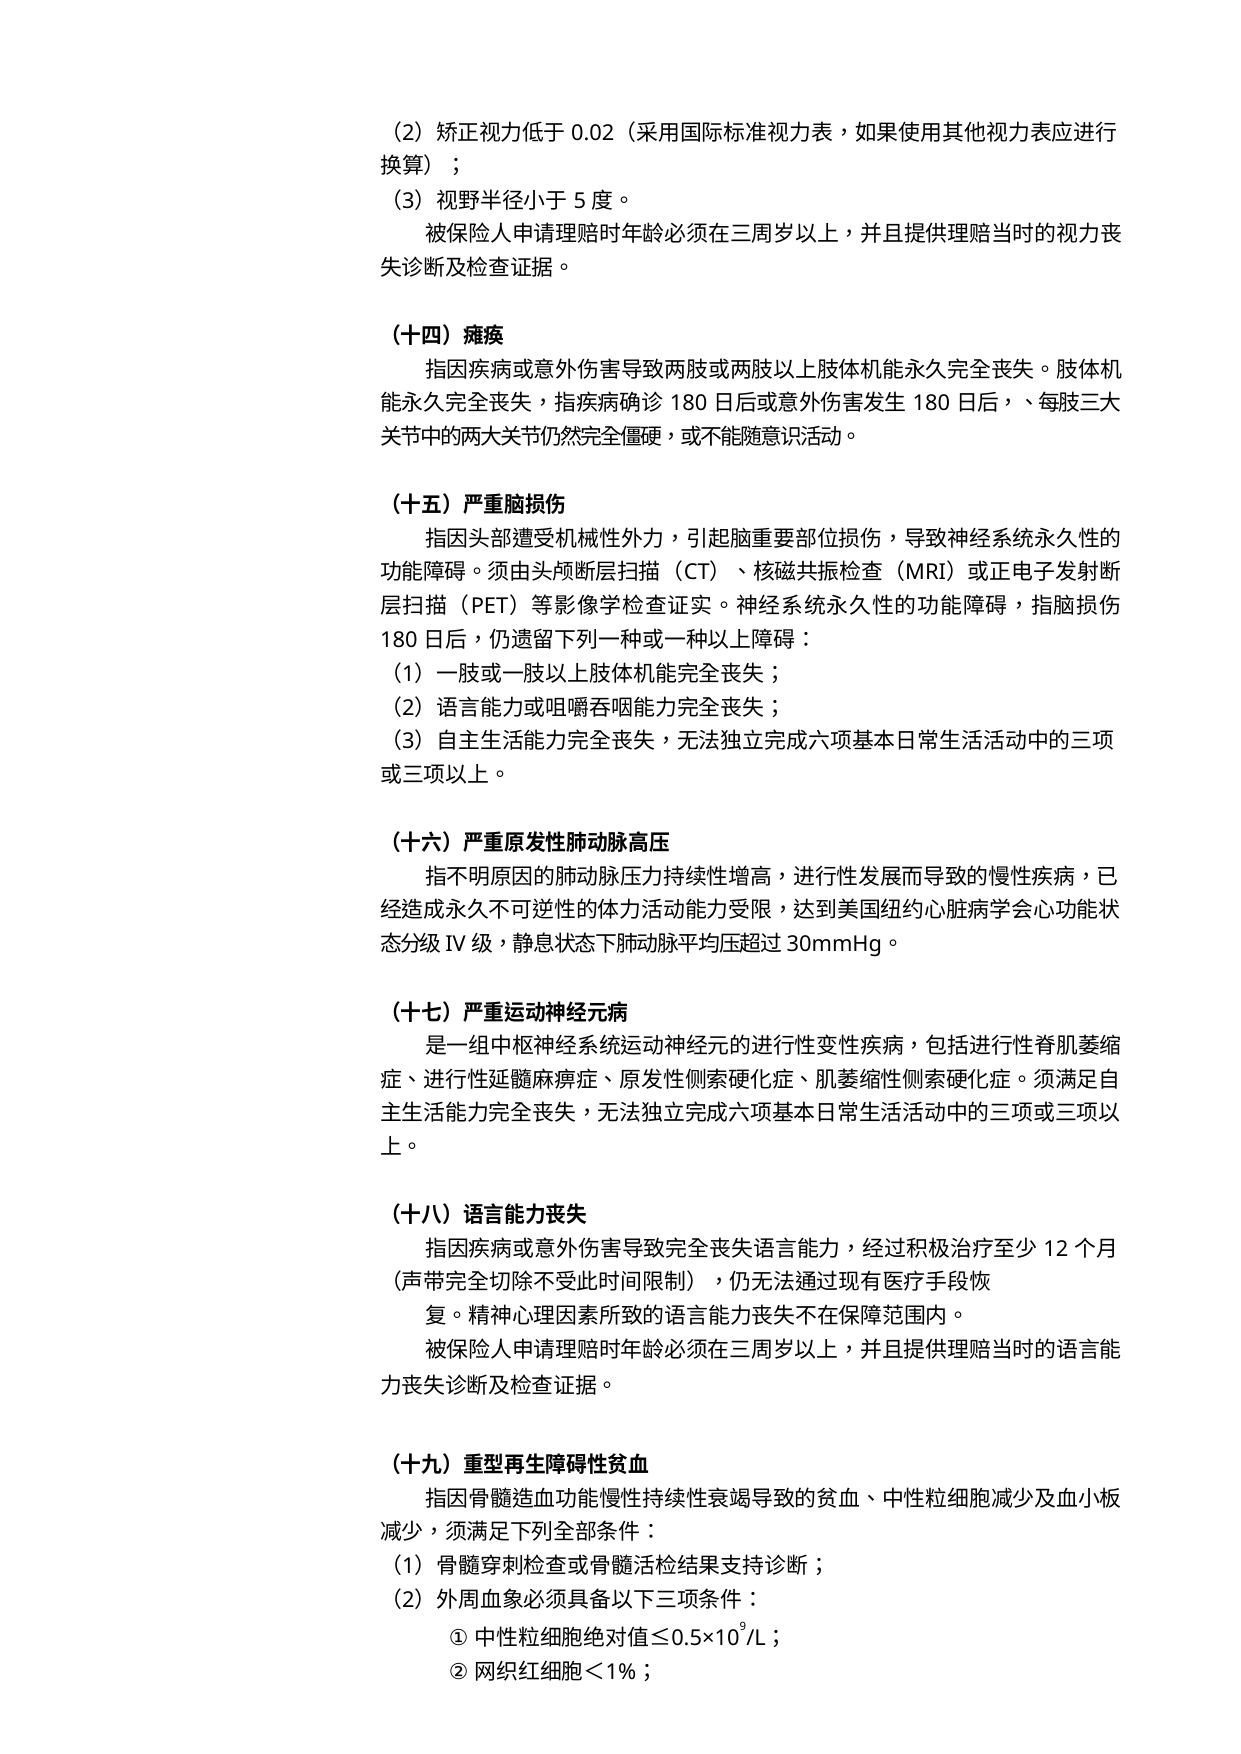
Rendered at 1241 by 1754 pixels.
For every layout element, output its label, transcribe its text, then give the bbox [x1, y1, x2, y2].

text （2）矫正视力低于 0.02（采用国际标准视力表，如果使用其他视力表应进行换算）； [380, 117, 1122, 180]
subtitle （十五）严重脑损伤 [380, 489, 1134, 519]
text 指因骨髓造血功能慢性持续性衰竭导致的贫血、中性粒细胞减少及血小板减少，须满足下列全部条件： [380, 1482, 1122, 1546]
text （2）外周血象必须具备以下三项条件： [380, 1584, 1134, 1614]
text 指因头部遭受机械性外力，引起脑重要部位损伤，导致神经系统永久性的功能障碍。须由头颅断层扫描（CT）、核磁共振检查（MRI）或正电子发射断层扫描（PET）等影像学检查证实。神经系统永久性的功能障碍，指脑损伤 180 日后，仍遗留下列一种或一种以上障碍： [380, 523, 1122, 653]
text （1）一肢或一肢以上肢体机能完全丧失； [380, 658, 1134, 688]
text 是一组中枢神经系统运动神经元的进行性变性疾病，包括进行性脊肌萎缩症、进行性延髓麻痹症、原发性侧索硬化症、肌萎缩性侧索硬化症。须满足自主生活能力完全丧失，无法独立完成六项基本日常生活活动中的三项或三项以上。 [380, 1030, 1122, 1161]
text 被保险人申请理赔时年龄必须在三周岁以上，并且提供理赔当时的视力丧失诊断及检查证据。 [380, 218, 1122, 282]
subtitle （十九）重型再生障碍性贫血 [380, 1449, 1134, 1479]
text 指因疾病或意外伤害导致完全丧失语言能力，经过积极治疗至少 12 个月 [425, 1233, 1134, 1263]
subtitle （十四）瘫痪 [380, 320, 1134, 350]
text （3）自主生活能力完全丧失，无法独立完成六项基本日常生活活动中的三项或三项以上。 [380, 725, 1122, 789]
text ① 中性粒细胞绝对值≤0.5×109/L； [449, 1618, 1134, 1652]
text （1）骨髓穿刺检查或骨髓活检结果支持诊断； [380, 1551, 1134, 1580]
subtitle （十八）语言能力丧失 [380, 1199, 1134, 1229]
text （声带完全切除不受此时间限制），仍无法通过现有医疗手段恢复。精神心理因素所致的语言能力丧失不在保障范围内。 [380, 1266, 1026, 1330]
text （3）视野半径小于 5 度。 [380, 184, 1134, 214]
text （2）语言能力或咀嚼吞咽能力完全丧失； [380, 692, 1134, 721]
text 指因疾病或意外伤害导致两肢或两肢以上肢体机能永久完全丧失。肢体机能永久完全丧失，指疾病确诊 180 日后或意外伤害发生 180 日后，、每肢三大关节中的两大关节仍然完全僵硬，或不能随意识活动。 [380, 354, 1122, 451]
text 被保险人申请理赔时年龄必须在三周岁以上，并且提供理赔当时的语言能力丧失诊断及检查证据。 [380, 1334, 1122, 1400]
subtitle （十六）严重原发性肺动脉高压 [380, 827, 1134, 857]
text ② 网织红细胞＜1%； [449, 1656, 1134, 1685]
subtitle （十七）严重运动神经元病 [380, 996, 1134, 1026]
text 指不明原因的肺动脉压力持续性增高，进行性发展而导致的慢性疾病，已经造成永久不可逆性的体力活动能力受限，达到美国纽约心脏病学会心功能状态分级 IV 级，静息状态下肺动脉平均压超过 30mmHg。 [380, 861, 1122, 958]
